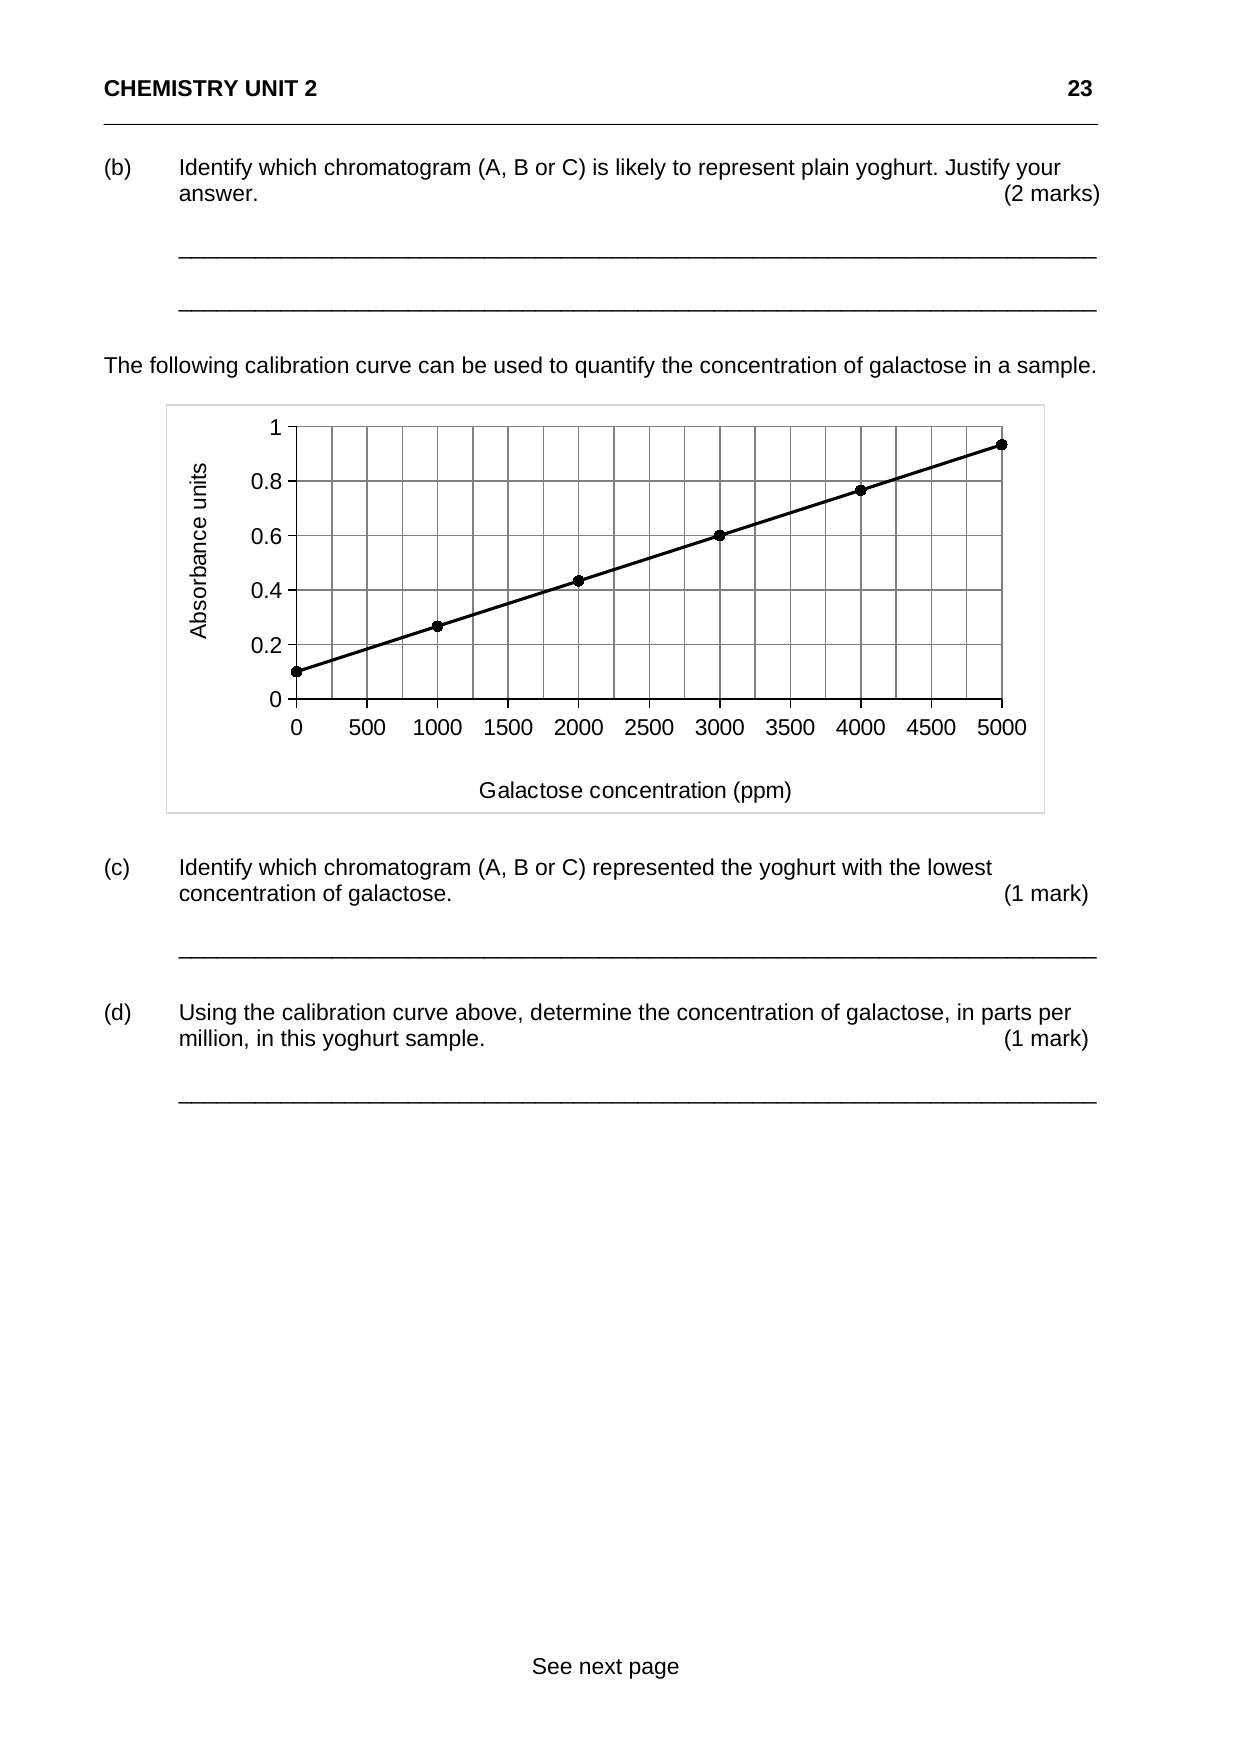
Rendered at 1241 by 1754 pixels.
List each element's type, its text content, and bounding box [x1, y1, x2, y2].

text (c) Identify which chromatogram (A, B or C) represented the yoghurt with the lowest concentration of galactose. (1 mark) [103, 854, 1107, 906]
text The following calibration curve can be used to quantify the concentration of galactose in a sample. [103, 352, 1107, 378]
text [103, 233, 1107, 259]
text ________________________________________________________________________ [103, 933, 1107, 959]
text (b) Identify which chromatogram (A, B or C) is likely to represent plain yoghurt. Justify your answer. (2 marks) [103, 154, 1107, 207]
text (d) Using the calibration curve above, determine the concentration of galactose, in parts per million, in this yoghurt sample. (1 mark) [103, 998, 1107, 1051]
text ________________________________________________________________________ [103, 286, 1107, 312]
text ________________________________________________________________________ [103, 1078, 1107, 1104]
